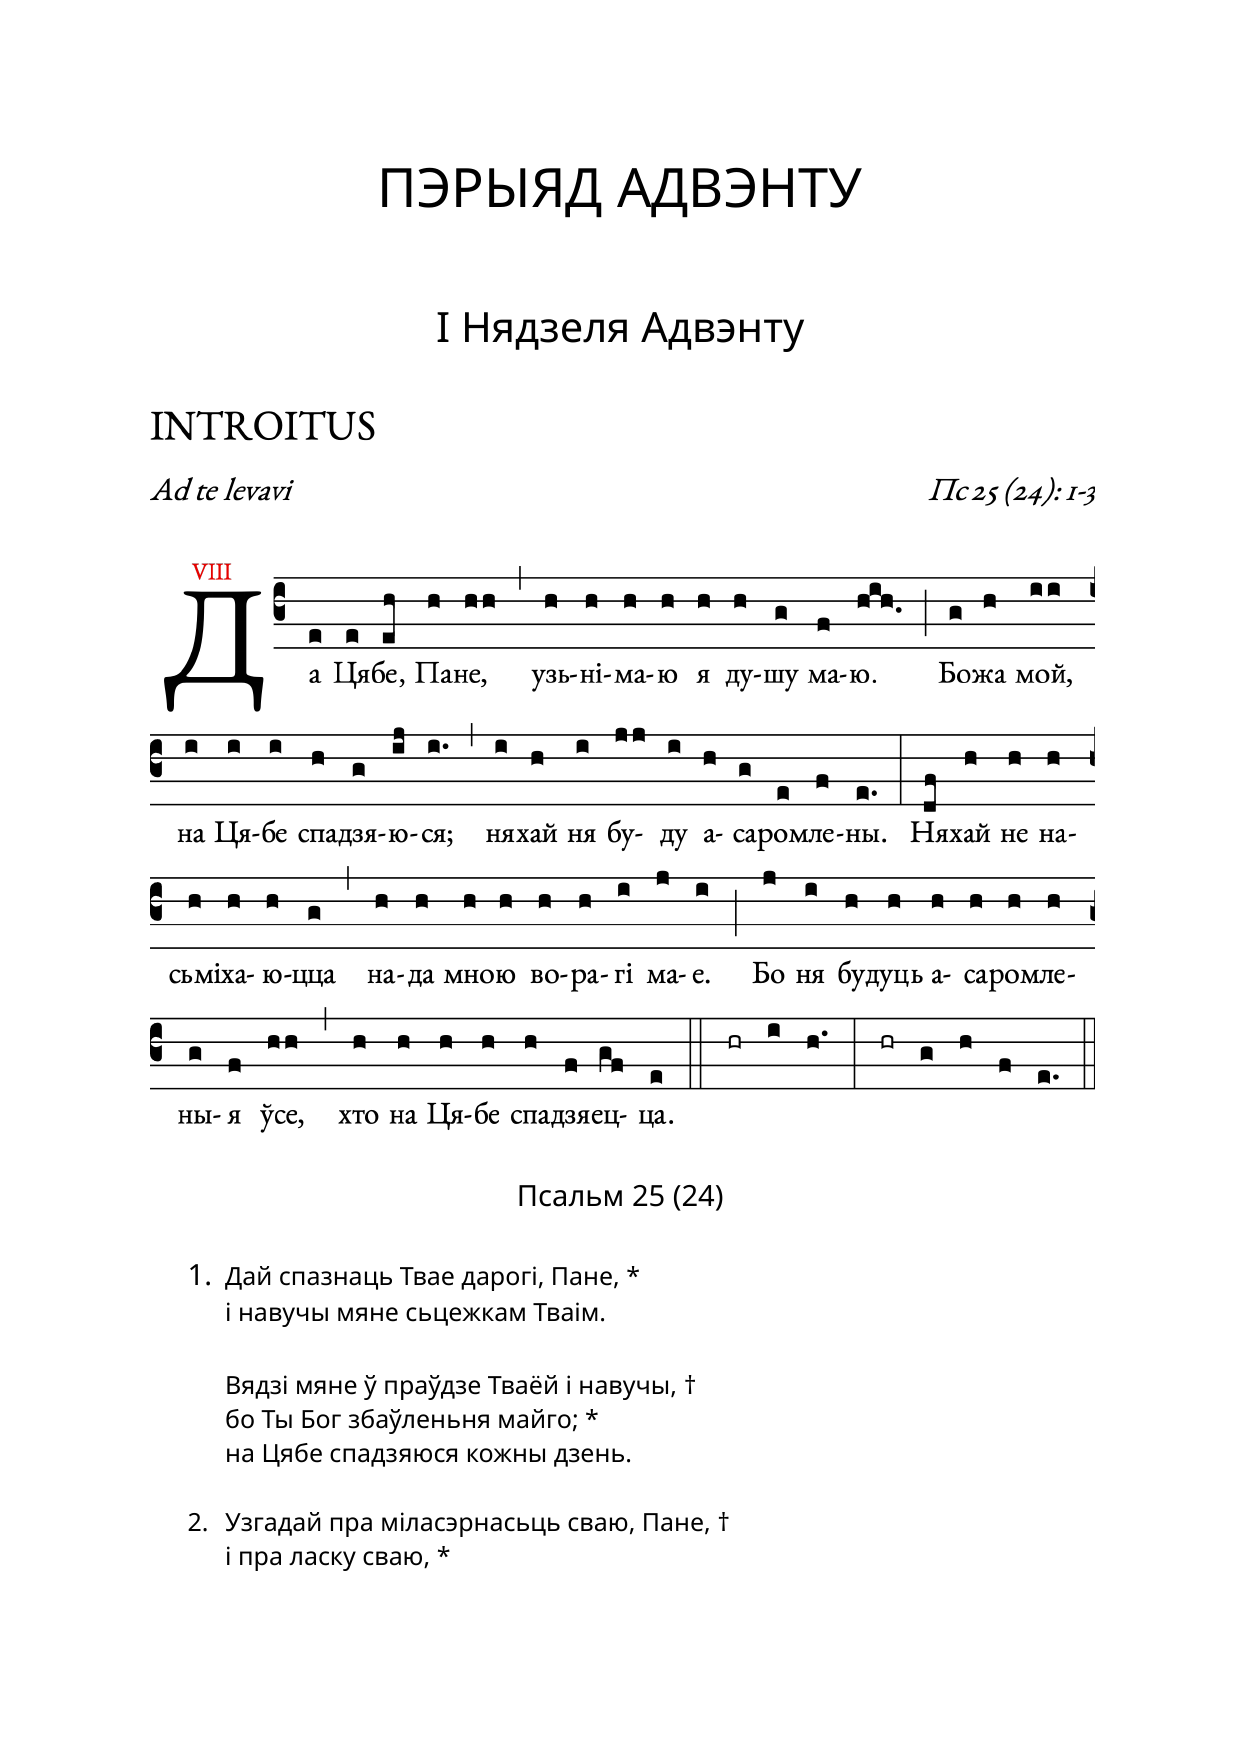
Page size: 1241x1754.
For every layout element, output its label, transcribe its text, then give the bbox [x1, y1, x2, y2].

text ПЭРЫЯД АДВЭНТУ [150, 150, 1090, 224]
text I Нядзеля Адвэнту [150, 297, 1090, 354]
list Дай спазнаць Твае дарогі, Пане, * і навучы мяне сьцежкам Тваім. [187, 1254, 1090, 1328]
text Псальм 25 (24) [150, 1175, 1090, 1215]
list і пра ласку сваю, * [225, 1538, 1090, 1572]
list Вядзі мяне ў праўдзе Тваёй і навучы, † бо Ты Бог збаўленьня майго; * [225, 1368, 1090, 1436]
list Узгадай пра міласэрнасьць сваю, Пане, † [187, 1504, 1090, 1538]
picture [150, 411, 1095, 1136]
list на Цябе спадзяюся кожны дзень. [225, 1436, 1090, 1470]
